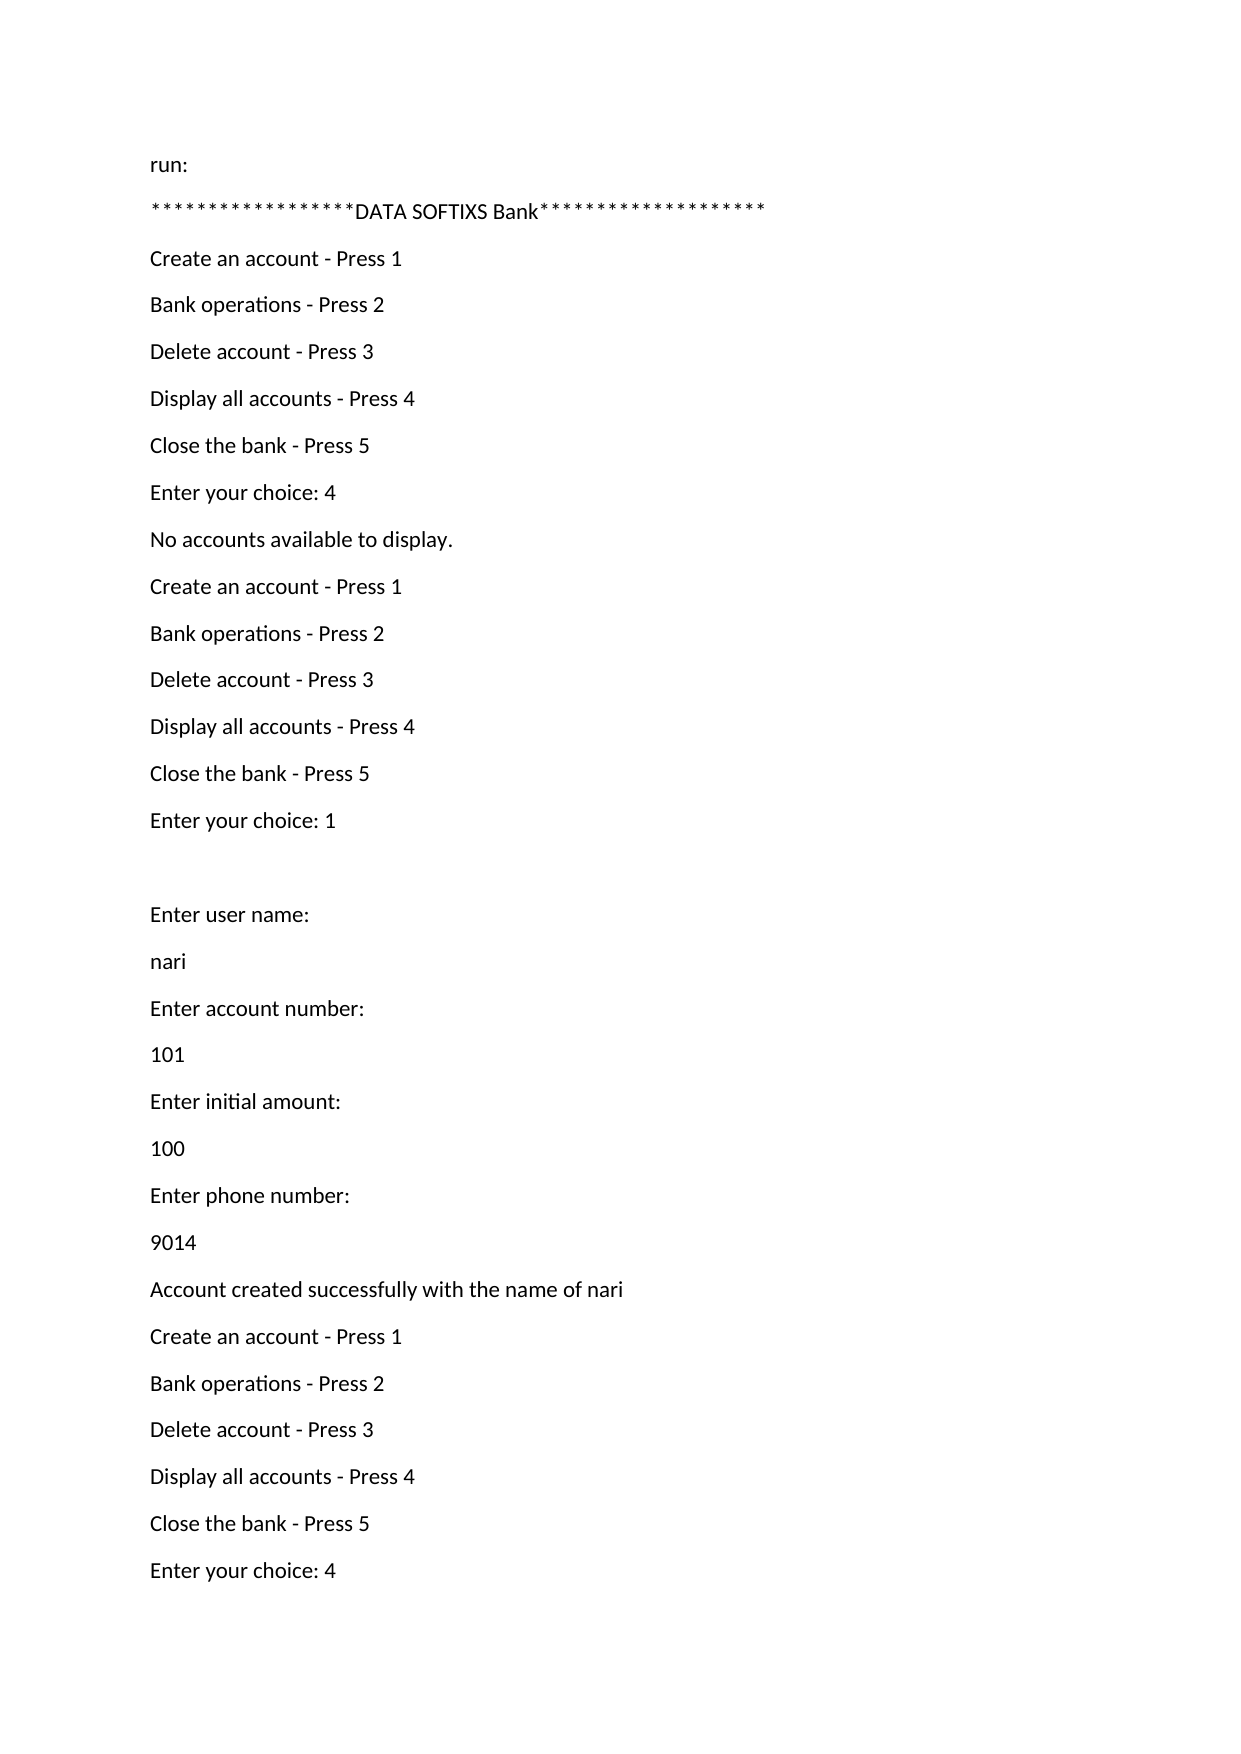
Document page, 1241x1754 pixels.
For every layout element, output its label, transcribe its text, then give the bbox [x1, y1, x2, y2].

text Display all accounts - Press 4 [150, 1462, 1090, 1491]
text Enter initial amount: [150, 1087, 1090, 1116]
text No accounts available to display. [150, 525, 1090, 553]
text 101 [150, 1041, 1090, 1069]
text Close the bank - Press 5 [150, 1509, 1090, 1537]
text Display all accounts - Press 4 [150, 384, 1090, 412]
text Close the bank - Press 5 [150, 759, 1090, 787]
text ******************DATA SOFTIXS Bank******************** [150, 197, 1090, 225]
text Close the bank - Press 5 [150, 431, 1090, 459]
text Enter user name: [150, 900, 1090, 928]
text Enter account number: [150, 994, 1090, 1022]
text 9014 [150, 1228, 1090, 1256]
text Display all accounts - Press 4 [150, 712, 1090, 741]
text Enter your choice: 4 [150, 1556, 1090, 1584]
text Delete account - Press 3 [150, 1416, 1090, 1444]
text run: [150, 150, 1090, 178]
text Create an account - Press 1 [150, 572, 1090, 600]
text Create an account - Press 1 [150, 1322, 1090, 1350]
text Bank operations - Press 2 [150, 619, 1090, 647]
text Account created successfully with the name of nari [150, 1275, 1090, 1303]
text Delete account - Press 3 [150, 337, 1090, 366]
text Enter your choice: 1 [150, 806, 1090, 834]
text 100 [150, 1134, 1090, 1162]
text Bank operations - Press 2 [150, 1369, 1090, 1397]
text nari [150, 947, 1090, 975]
text Bank operations - Press 2 [150, 291, 1090, 319]
text Delete account - Press 3 [150, 666, 1090, 694]
text Enter phone number: [150, 1181, 1090, 1209]
text Create an account - Press 1 [150, 244, 1090, 272]
text Enter your choice: 4 [150, 478, 1090, 506]
